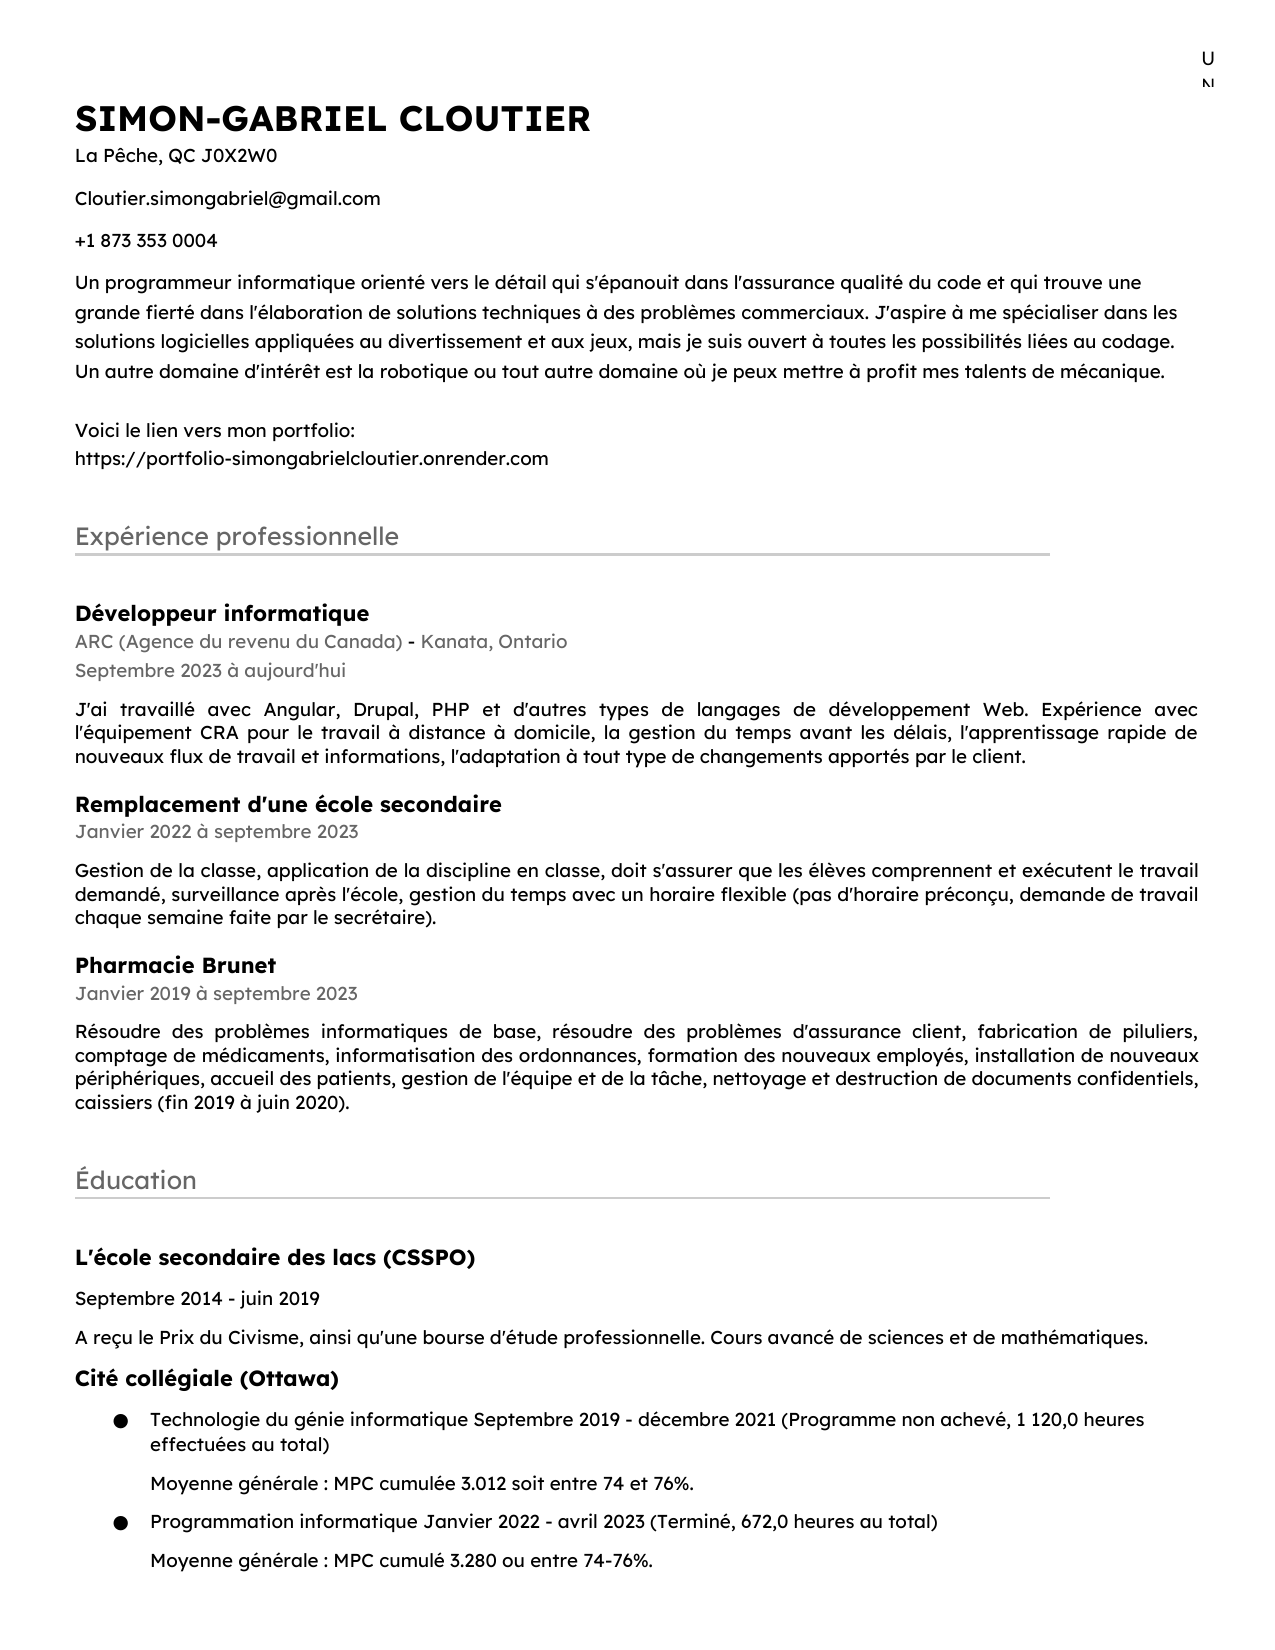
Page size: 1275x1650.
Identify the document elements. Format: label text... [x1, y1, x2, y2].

text Un programmeur informatique orienté vers le détail qui s'épanouit dans l'assurance qualité du code et qui trouve une grande fierté dans l'élaboration de solutions techniques à des problèmes commerciaux. J'aspire à me spécialiser dans les solutions logicielles appliquées au divertissement et aux jeux, mais je suis ouvert à toutes les possibilités liées au codage. Un autre domaine d'intérêt est la robotique ou tout autre domaine où je peux mettre à profit mes talents de mécanique. [74, 271, 1201, 383]
text A reçu le Prix du Civisme, ainsi qu'une bourse d'étude professionnelle. Cours avancé de sciences et de mathématiques. [74, 1325, 1200, 1349]
text Septembre 2014 - juin 2019 [74, 1287, 1200, 1310]
text La Pêche, QC J0X2W0 [74, 144, 567, 167]
text Moyenne générale : MPC cumulée 3.012 soit entre 74 et 76%. [149, 1471, 1200, 1495]
text +1 873 353 0004 [74, 228, 567, 252]
text Janvier 2022 à septembre 2023 [74, 820, 1200, 843]
subtitle L'école secondaire des lacs (CSSPO) [74, 1244, 1200, 1271]
list Technologie du génie informatique Septembre 2019 - décembre 2021 (Programme non achevé, 1 120,0 heures effectuées au total) [112, 1407, 1200, 1456]
subtitle Éducation [74, 1164, 1200, 1196]
text Cloutier.simongabriel@gmail.com [74, 186, 567, 210]
text Voici le lien vers mon portfolio: [74, 419, 1200, 442]
text https://portfolio-simongabrielcloutier.onrender.com [74, 446, 1200, 469]
text Septembre 2023 à aujourd'hui [74, 659, 1200, 682]
text Moyenne générale : MPC cumulé 3.280 ou entre 74-76%. [149, 1549, 1200, 1572]
subtitle Expérience professionnelle [74, 521, 1200, 552]
text Résoudre des problèmes informatiques de base, résoudre des problèmes d'assurance client, fabrication de piluliers, comptage de médicaments, informatisation des ordonnances, formation des nouveaux employés, installation de nouveaux périphériques, accueil des patients, gestion de l'équipe et de la tâche, nettoyage et destruction de documents confidentiels, caissiers (fin 2019 à juin 2020). [74, 1020, 1200, 1114]
text ARC (Agence du revenu du Canada) - Kanata, Ontario [74, 629, 1200, 653]
subtitle Remplacement d'une école secondaire [74, 791, 1200, 818]
subtitle Pharmacie Brunet [74, 952, 1200, 979]
text Gestion de la classe, application de la discipline en classe, doit s'assurer que les élèves comprennent et exécutent le travail demandé, surveillance après l'école, gestion du temps avec un horaire flexible (pas d'horaire préconçu, demande de travail chaque semaine faite par le secrétaire). [74, 859, 1200, 929]
text J'ai travaillé avec Angular, Drupal, PHP et d'autres types de langages de développement Web. Expérience avec l'équipement CRA pour le travail à distance à domicile, la gestion du temps avant les délais, l'apprentissage rapide de nouveaux flux de travail et informations, l'adaptation à tout type de changements apportés par le client. [74, 697, 1200, 768]
subtitle Cité collégiale (Ottawa) [74, 1364, 1200, 1392]
subtitle Développeur informatique [74, 600, 1200, 627]
text Janvier 2019 à septembre 2023 [74, 981, 1200, 1005]
list Programmation informatique Janvier 2022 - avril 2023 (Terminé, 672,0 heures au total) [112, 1510, 1200, 1533]
text SIMON-GABRIEL CLOUTIER [75, 96, 1200, 141]
